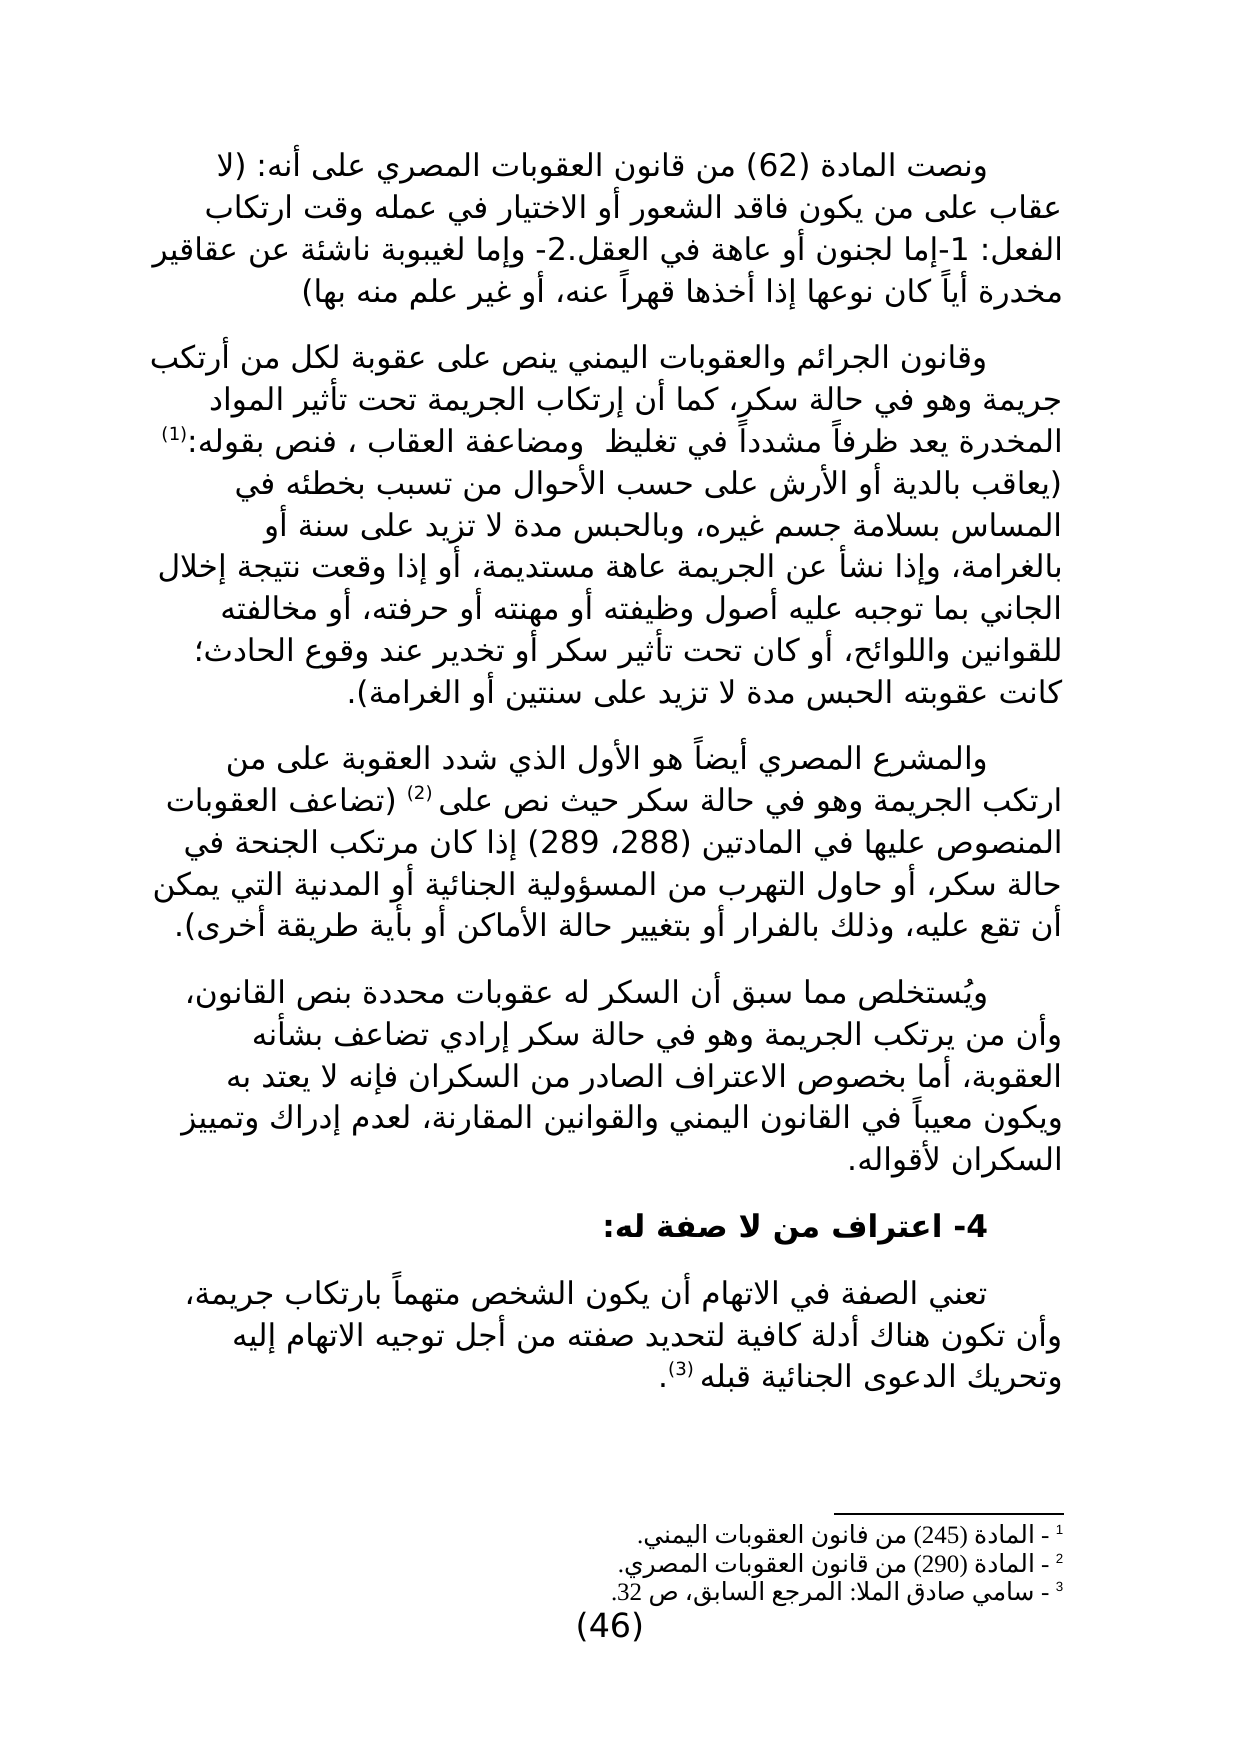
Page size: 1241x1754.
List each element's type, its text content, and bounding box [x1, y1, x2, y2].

text والمشرع المصري أيضاً هو الأول الذي شدد العقوبة على من ارتكب الجريمة وهو في حالة سكر حيث نص على () (تضاعف العقوبات المنصوص عليها في المادتين (288، 289) إذا كان مرتكب الجنحة في حالة سكر، أو حاول التهرب من المسؤولية الجنائية أو المدنية التي يمكن أن تقع عليه، وذلك بالفرار أو بتغيير حالة الأماكن أو بأية طريقة أخرى). [148, 741, 1063, 944]
text ونصت المادة (62) من قانون العقوبات المصري على أنه: (لا عقاب على من يكون فاقد الشعور أو الاختيار في عمله وقت ارتكاب الفعل: 1-إما لجنون أو عاهة في العقل.2- وإما لغيبوبة ناشئة عن عقاقير مخدرة أياً كان نوعها إذا أخذها قهراً عنه، أو غير علم منه بها) [148, 148, 1063, 309]
text ويُستخلص مما سبق أن السكر له عقوبات محددة بنص القانون، وأن من يرتكب الجريمة وهو في حالة سكر إرادي تضاعف بشأنه العقوبة، أما بخصوص الاعتراف الصادر من السكران فإنه لا يعتد به ويكون معيباً في القانون اليمني والقوانين المقارنة، لعدم إدراك وتمييز السكران لأقواله. [148, 974, 1063, 1178]
text تعني الصفة في الاتهام أن يكون الشخص متهماً بارتكاب جريمة، وأن تكون هناك أدلة كافية لتحديد صفته من أجل توجيه الاتهام إليه وتحريك الدعوى الجنائية قبله (). [148, 1275, 1063, 1395]
text 4- اعتراف من لا صفة له: [148, 1208, 1063, 1245]
text وقانون الجرائم والعقوبات اليمني ينص على عقوبة لكل من أرتكب جريمة وهو في حالة سكر، كما أن إرتكاب الجريمة تحت تأثير المواد المخدرة يعد ظرفاً مشدداً في تغليظ ومضاعفة العقاب ، فنص بقوله:() (يعاقب بالدية أو الأرش على حسب الأحوال من تسبب بخطئه في المساس بسلامة جسم غيره، وبالحبس مدة لا تزيد على سنة أو بالغرامة، وإذا نشأ عن الجريمة عاهة مستديمة، أو إذا وقعت نتيجة إخلال الجاني بما توجبه عليه أصول وظيفته أو مهنته أو حرفته، أو مخالفته للقوانين واللوائح، أو كان تحت تأثير سكر أو تخدير عند وقوع الحادث؛ كانت عقوبته الحبس مدة لا تزيد على سنتين أو الغرامة). [148, 340, 1063, 710]
